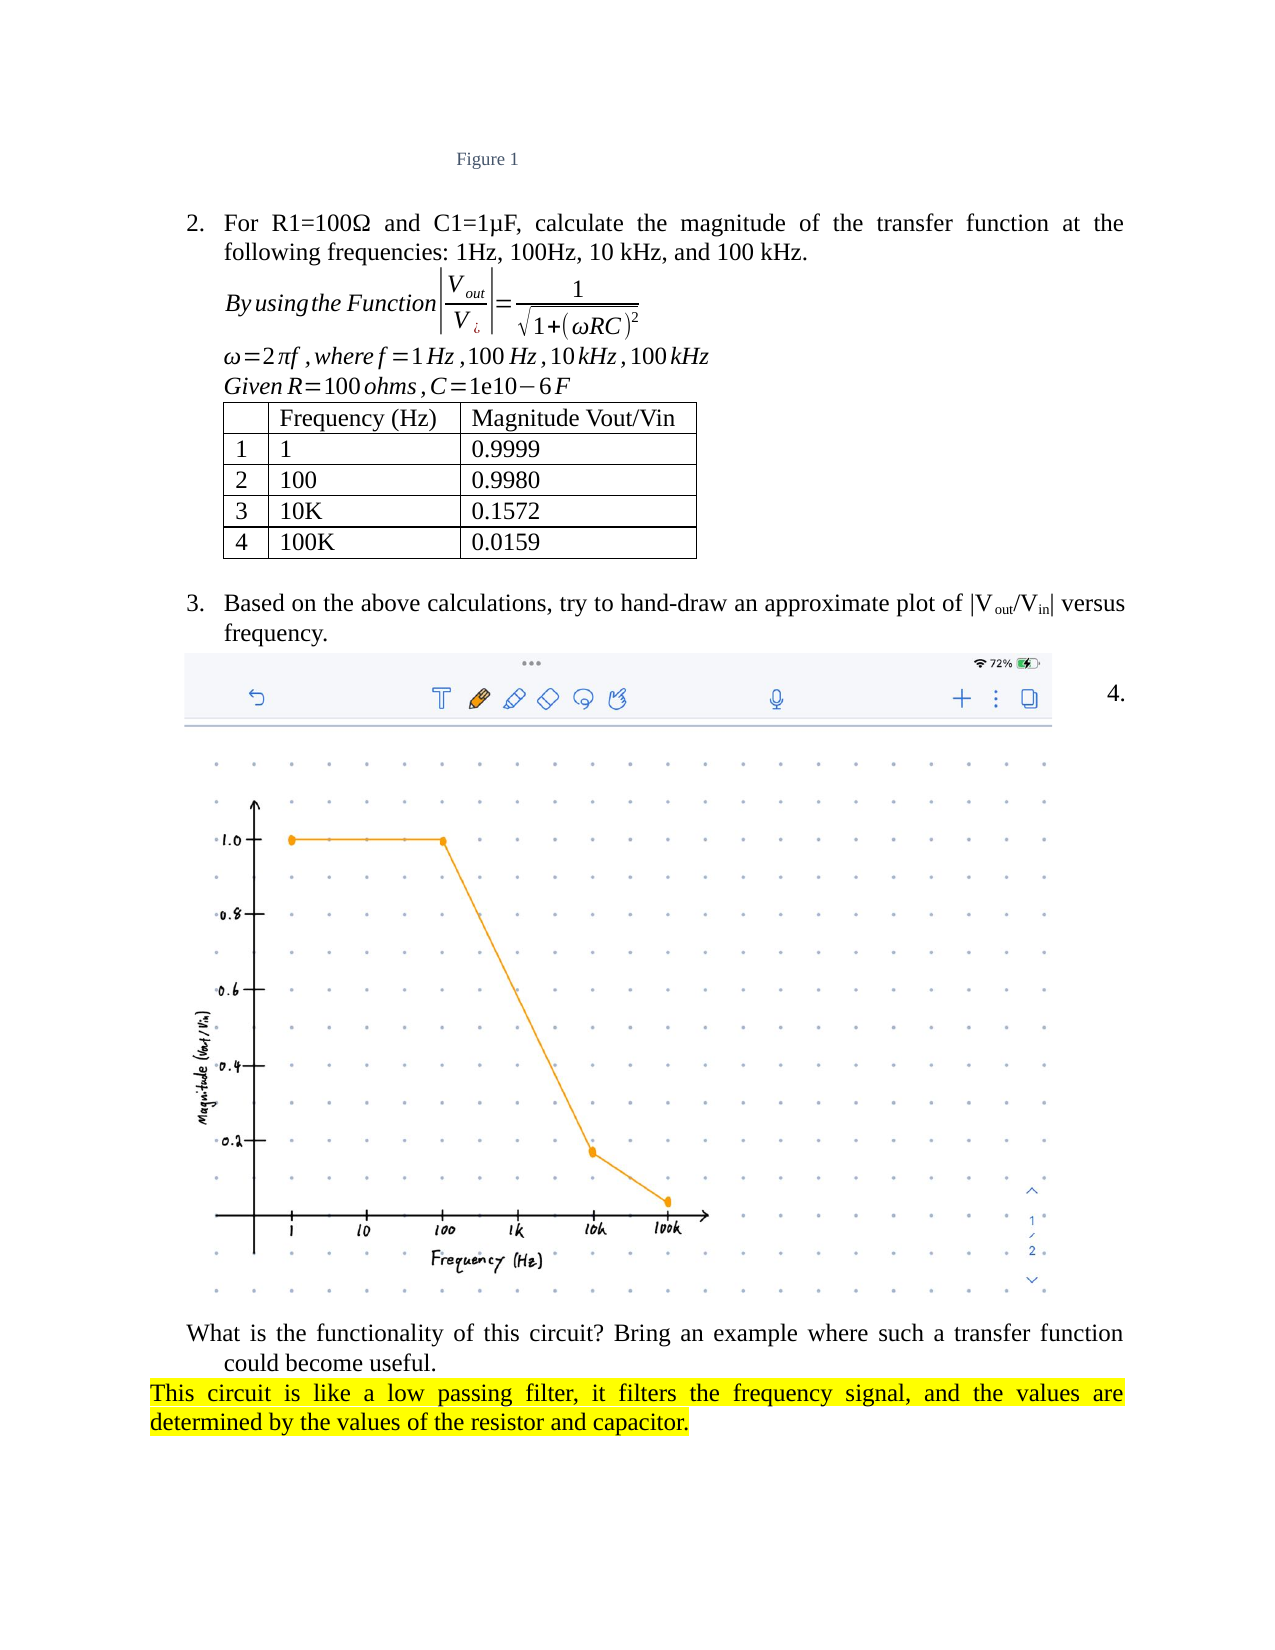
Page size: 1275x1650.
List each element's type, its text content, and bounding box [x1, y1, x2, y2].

table_cell 2 [224, 465, 268, 495]
table_cell 0.9999 [461, 434, 696, 464]
table_cell 100 [269, 465, 460, 495]
table_cell 1 [269, 434, 460, 464]
text Figure 1 [456, 150, 873, 169]
table_cell 10K [269, 496, 460, 526]
table_header Magnitude Vout/Vin [461, 403, 696, 433]
table_cell 1 [224, 434, 268, 464]
table_header [224, 403, 268, 433]
text This circuit is like a low passing filter, it filters the frequency signal, and the values are determined by the values of the resistor and capacitor. [150, 1406, 1125, 1436]
list Based on the above calculations, try to hand-draw an approximate plot of |Vout/Vin| versus frequency. [186, 588, 1125, 647]
table_cell 0.9980 [461, 465, 696, 495]
table_cell 0.1572 [461, 496, 696, 526]
table_cell 0.0159 [461, 528, 696, 557]
table_header Frequency (Hz) [269, 403, 460, 433]
table_cell 100K [269, 528, 460, 557]
list For R1=100Ω and C1=1µF, calculate the magnitude of the transfer function at the following frequencies: 1Hz, 100Hz, 10 kHz, and 100 kHz. [186, 208, 1125, 266]
picture [184, 653, 1053, 1316]
table_cell 3 [224, 496, 268, 526]
table_cell 4 [224, 528, 268, 557]
